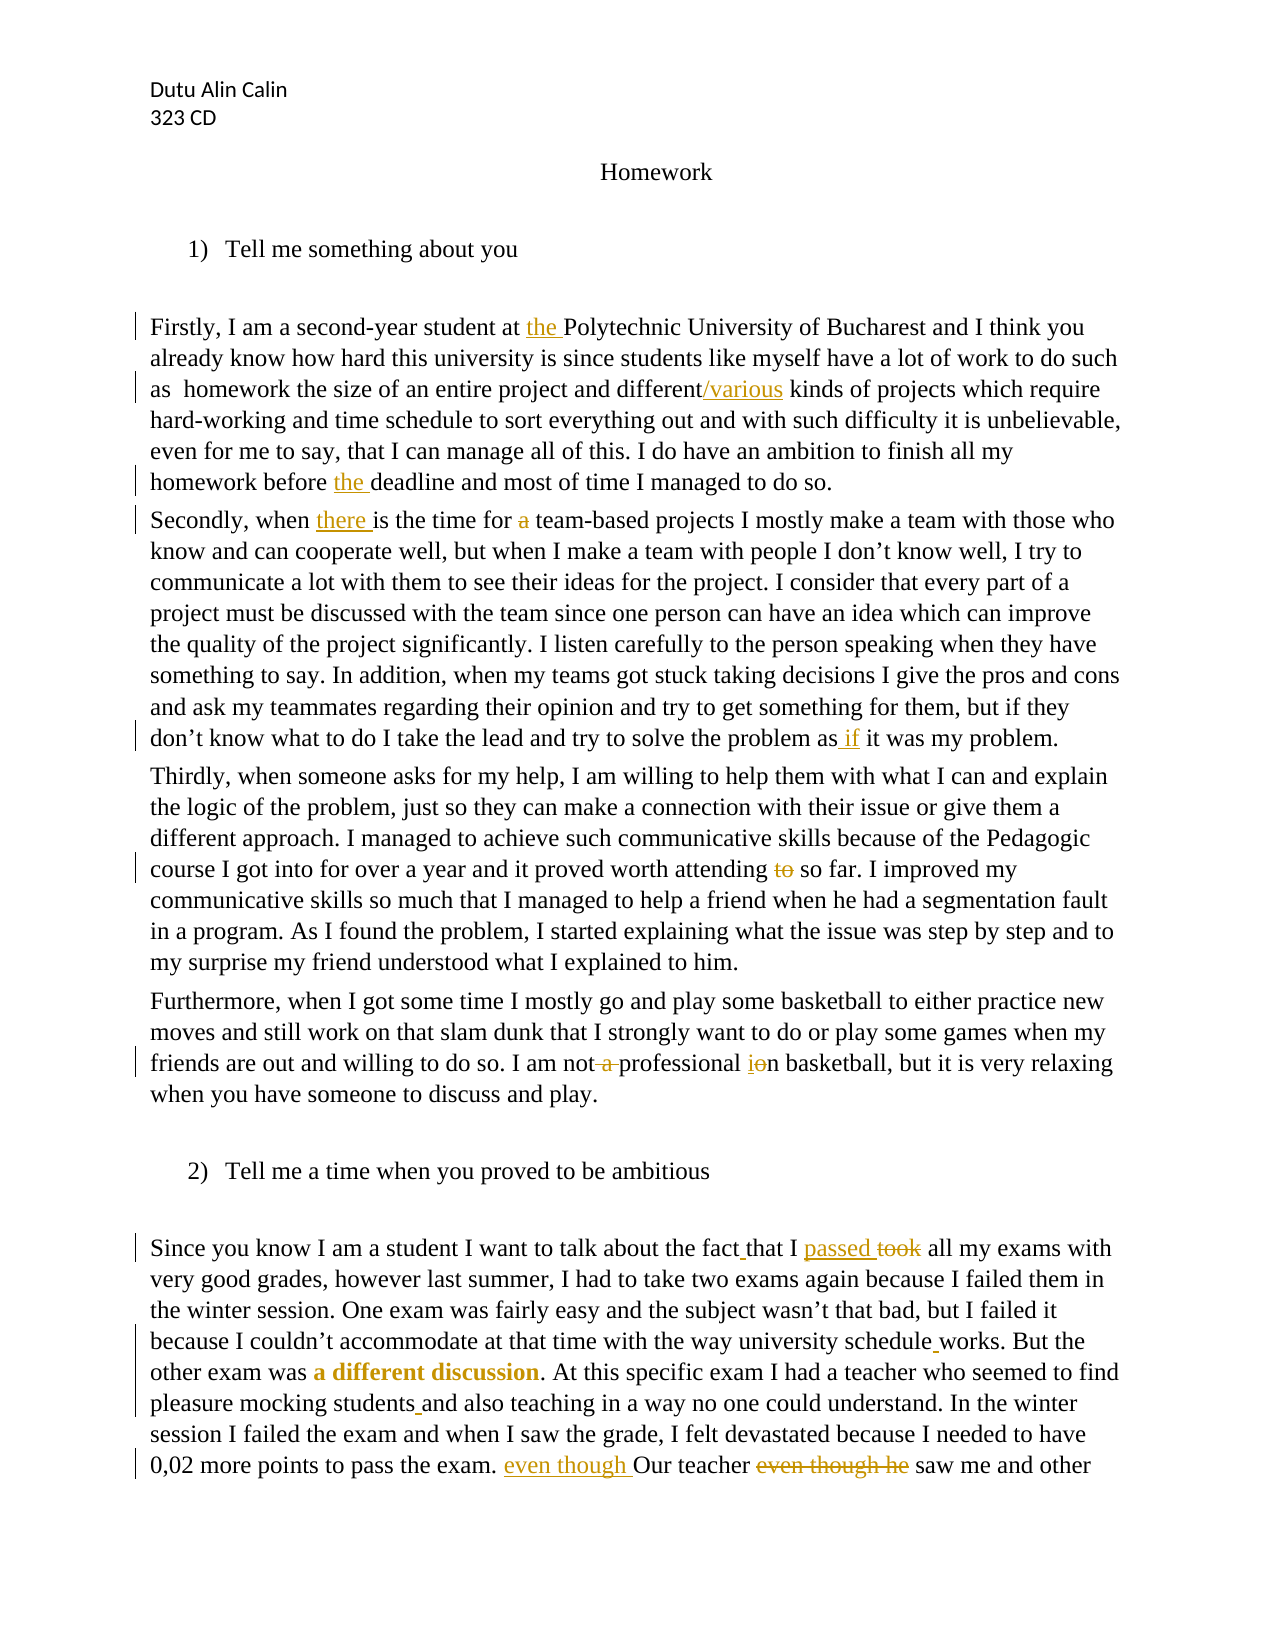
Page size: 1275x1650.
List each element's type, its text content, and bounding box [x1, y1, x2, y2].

text Firstly, I am a second-year student at Polytechnic University of Bucharest and I think you already know how hard this university is since students like myself have a lot of work to do such as homework the size of an entire project and different kinds of projects which require hard-working and time schedule to sort everything out and with such difficulty it is unbelievable, even for me to say, that I can manage all of this. I do have an ambition to finish all my homework before deadline and most of time I managed to do so. [150, 312, 1125, 496]
text Furthermore, when I got some time I mostly go and play some basketball to either practice new moves and still work on that slam dunk that I strongly want to do or play some games when my friends are out and willing to do so. I am notprofessional n basketball, but it is very relaxing when you have someone to discuss and play. [150, 986, 1125, 1108]
text Secondly, when is the time for team-based projects I mostly make a team with those who know and can cooperate well, but when I make a team with people I don’t know well, I try to communicate a lot with them to see their ideas for the project. I consider that every part of a project must be discussed with the team since one person can have an idea which can improve the quality of the project significantly. I listen carefully to the person speaking when they have something to say. In addition, when my teams got stuck taking decisions I give the pros and cons and ask my teammates regarding their opinion and try to get something for them, but if they don’t know what to do I take the lead and try to solve the problem as it was my problem. [150, 505, 1125, 751]
text Thirdly, when someone asks for my help, I am willing to help them with what I can and explain the logic of the problem, just so they can make a connection with their issue or give them a different approach. I managed to achieve such communicative skills because of the Pedagogic course I got into for over a year and it proved worth attending so far. I improved my communicative skills so much that I managed to help a friend when he had a segmentation fault in a program. As I found the problem, I started explaining what the issue was step by step and to my surprise my friend understood what I explained to him. [150, 761, 1125, 976]
list Tell me something about you [187, 234, 1125, 263]
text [150, 1233, 1125, 1479]
list Tell me a time when you proved to be ambitious [187, 1156, 1125, 1185]
text Homework [187, 157, 1125, 186]
